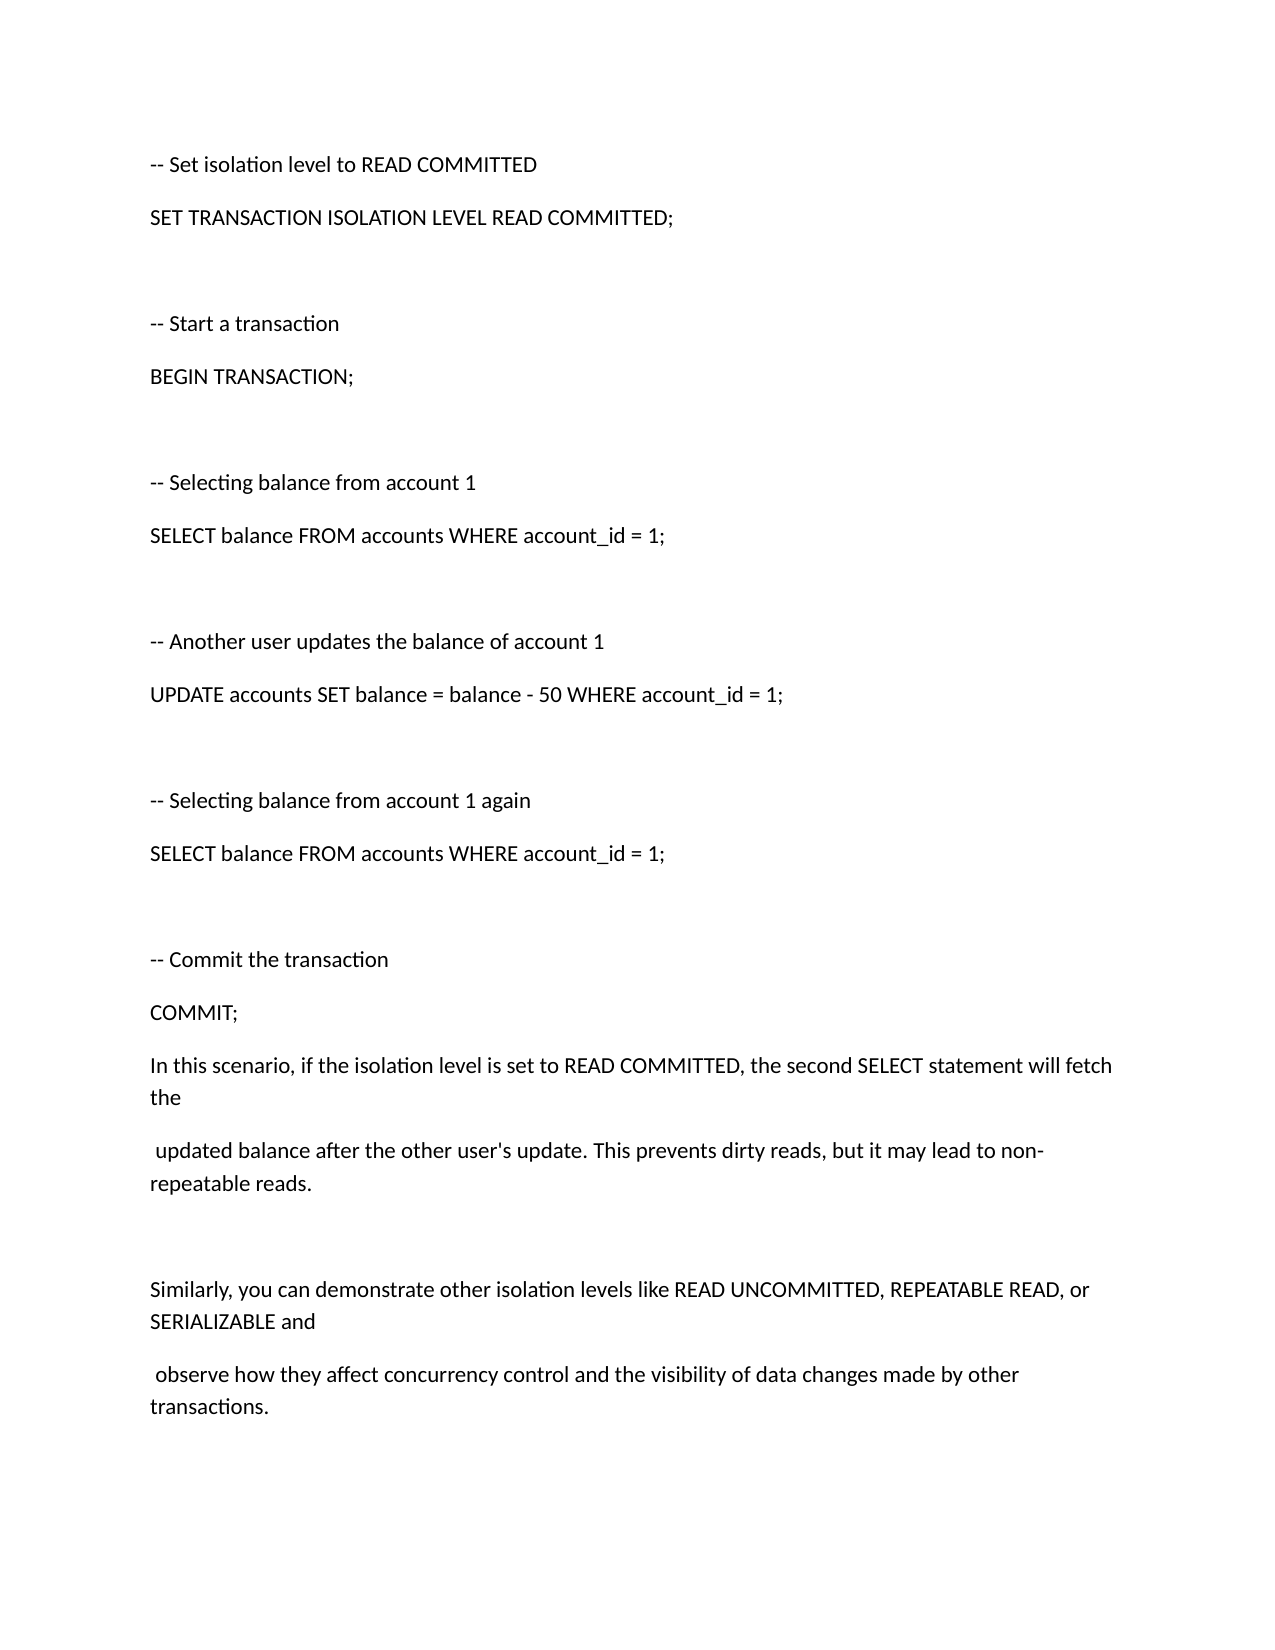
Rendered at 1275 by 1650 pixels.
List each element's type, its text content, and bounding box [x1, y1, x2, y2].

text SELECT balance FROM accounts WHERE account_id = 1; [150, 521, 1125, 549]
text Similarly, you can demonstrate other isolation levels like READ UNCOMMITTED, REPEATABLE READ, or SERIALIZABLE and [150, 1275, 1125, 1335]
text -- Selecting balance from account 1 [150, 468, 1125, 496]
text -- Set isolation level to READ COMMITTED [150, 150, 1125, 178]
text SET TRANSACTION ISOLATION LEVEL READ COMMITTED; [150, 203, 1125, 231]
text -- Commit the transaction [150, 945, 1125, 973]
text In this scenario, if the isolation level is set to READ COMMITTED, the second SELECT statement will fetch the [150, 1051, 1125, 1112]
text COMMIT; [150, 998, 1125, 1026]
text BEGIN TRANSACTION; [150, 362, 1125, 390]
text UPDATE accounts SET balance = balance - 50 WHERE account_id = 1; [150, 680, 1125, 708]
text -- Start a transaction [150, 309, 1125, 337]
text SELECT balance FROM accounts WHERE account_id = 1; [150, 839, 1125, 867]
text observe how they affect concurrency control and the visibility of data changes made by other transactions. [150, 1360, 1125, 1420]
text updated balance after the other user's update. This prevents dirty reads, but it may lead to non-repeatable reads. [150, 1137, 1125, 1197]
text -- Selecting balance from account 1 again [150, 786, 1125, 814]
text -- Another user updates the balance of account 1 [150, 627, 1125, 655]
